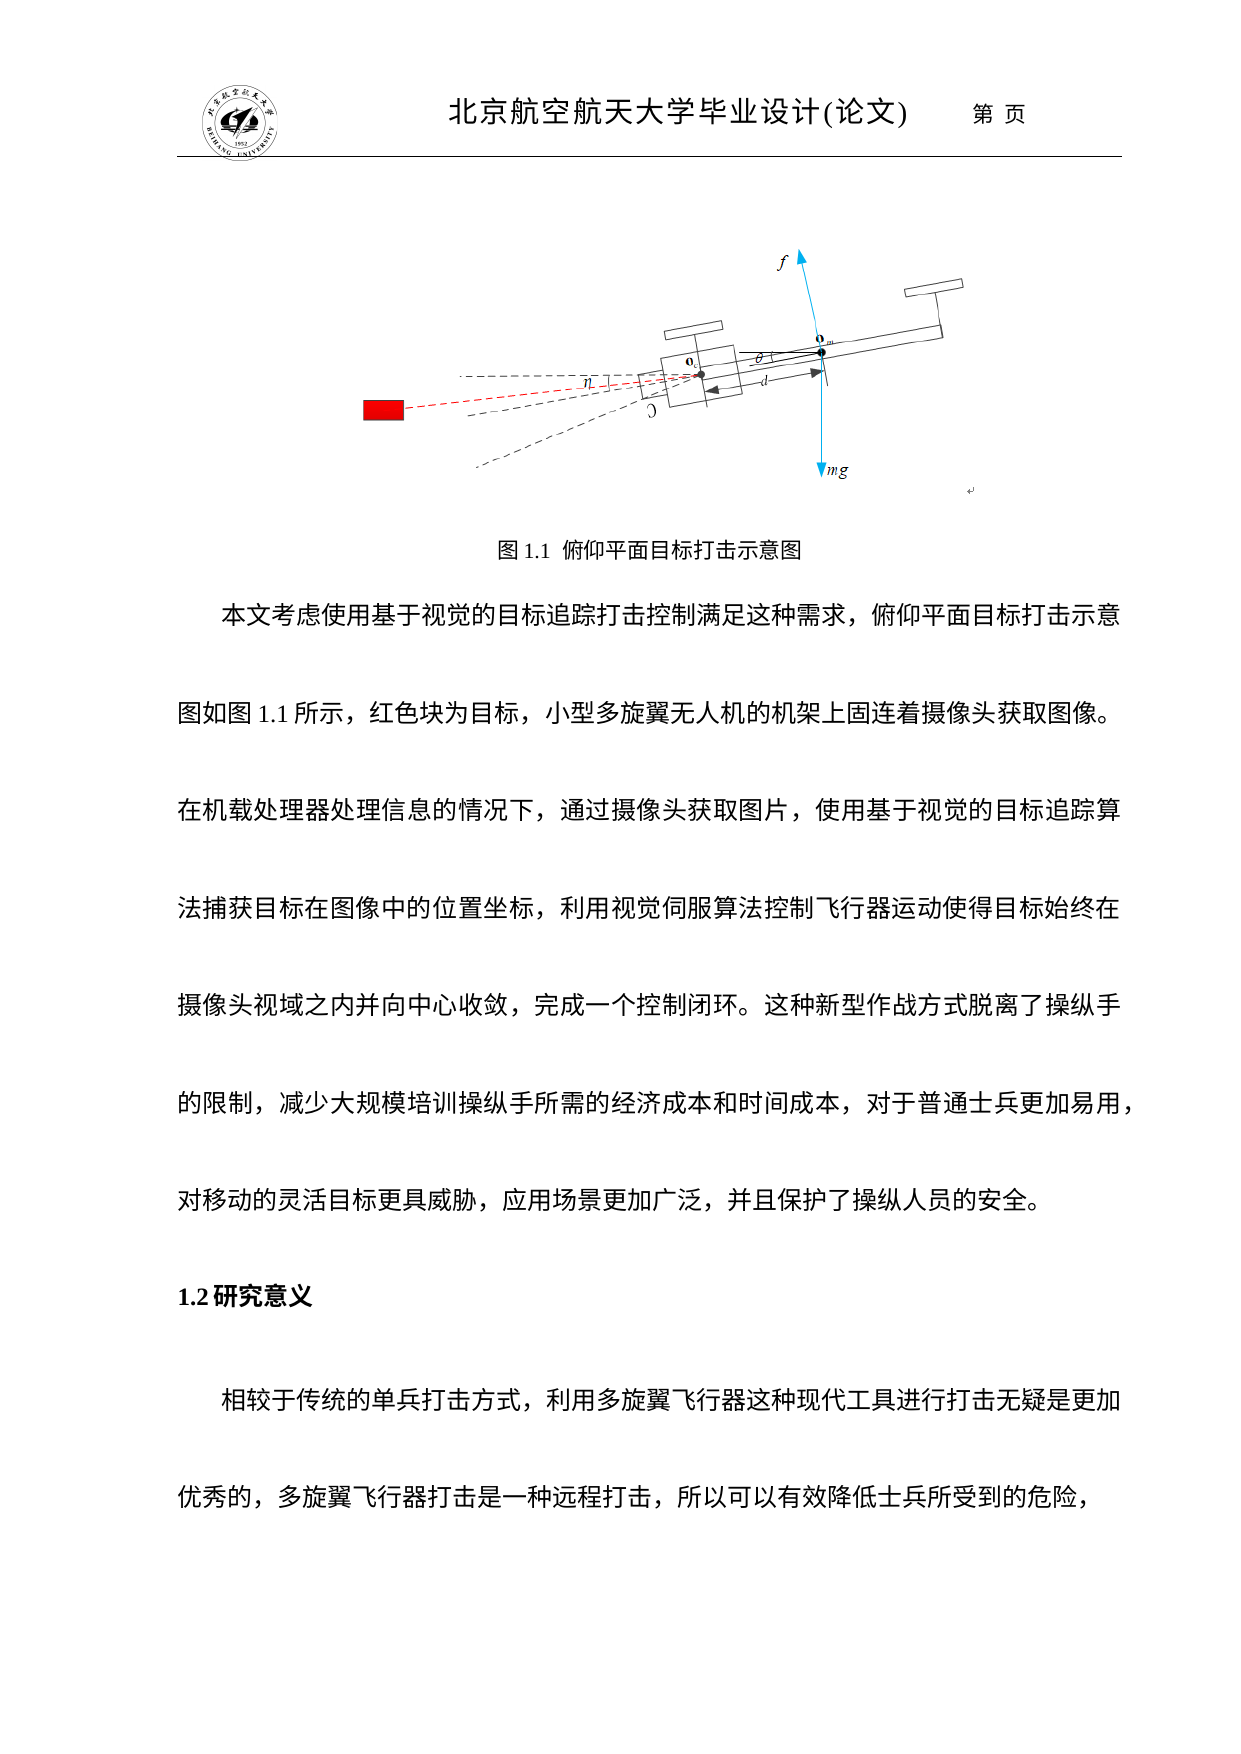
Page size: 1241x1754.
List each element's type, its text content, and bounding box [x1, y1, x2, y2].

picture [202, 157, 278, 161]
text 本文考虑使用基于视觉的目标追踪打击控制满足这种需求，俯仰平面目标打击示意图如图1.1所示，红色块为目标，小型多旋翼无人机的机架上固连着摄像头获取图像。在机载处理器处理信息的情况下，通过摄像头获取图片，使用基于视觉的目标追踪算法捕获目标在图像中的位置坐标，利用视觉伺服算法控制飞行器运动使得目标始终在摄像头视域之内并向中心收敛，完成一个控制闭环。这种新型作战方式脱离了操纵手的限制，减少大规模培训操纵手所需的经济成本和时间成本，对于普通士兵更加易用，对移动的灵活目标更具威胁，应用场景更加广泛，并且保护了操纵人员的安全。 [177, 581, 1122, 1231]
subtitle 1.2研究意义 [177, 1262, 1122, 1327]
picture [202, 85, 278, 156]
text 图1.1 俯仰平面目标打击示意图 [177, 533, 1122, 565]
text 相较于传统的单兵打击方式，利用多旋翼飞行器这种现代工具进行打击无疑是更加优秀的，多旋翼飞行器打击是一种远程打击，所以可以有效降低士兵所受到的危险，并且适用于更加广泛的地形环境，可以打击士兵所不能及的目标区域，多旋翼飞行器还在一定程度上具有视距外打击能力，增强了打击的隐蔽性和突然性。 [177, 1366, 1122, 1528]
picture [343, 226, 1000, 505]
